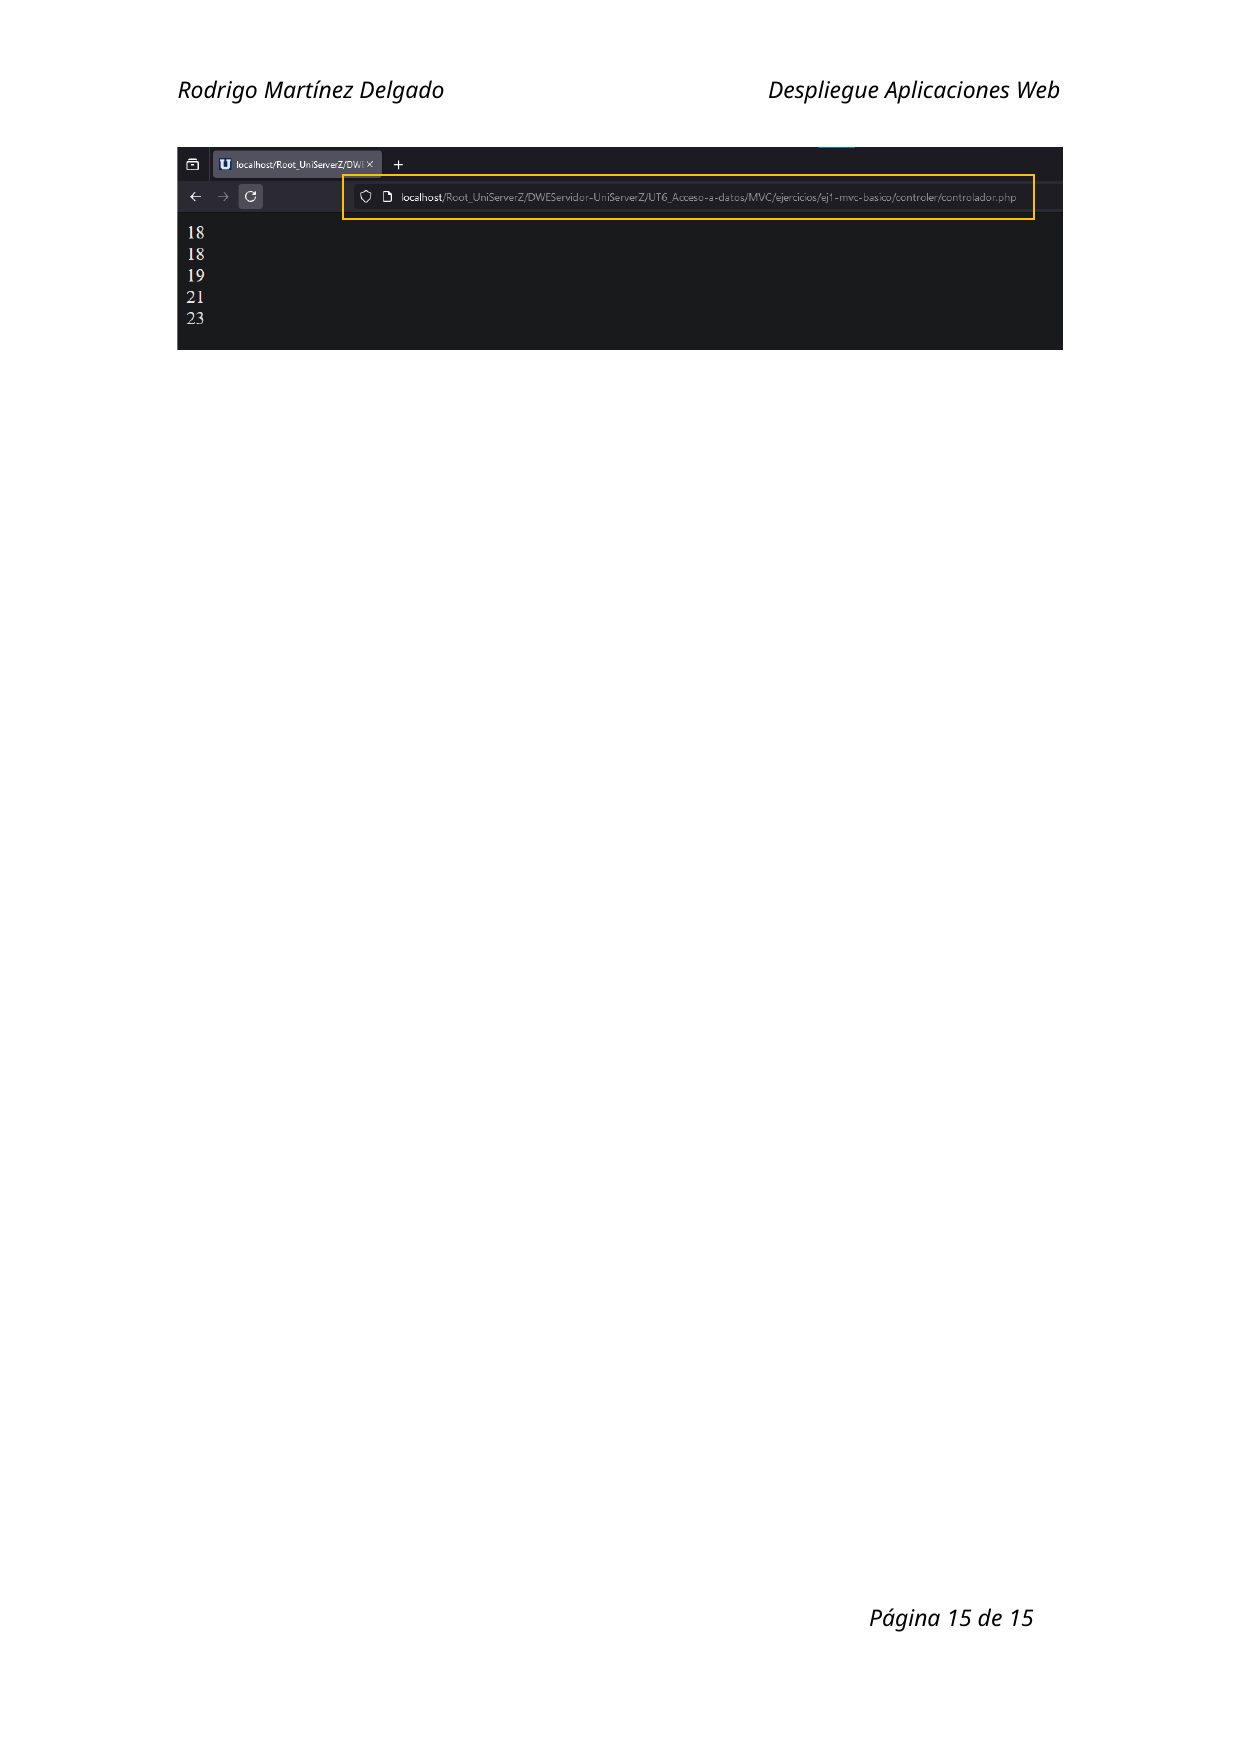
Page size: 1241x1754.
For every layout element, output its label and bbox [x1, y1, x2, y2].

picture [177, 147, 1063, 350]
